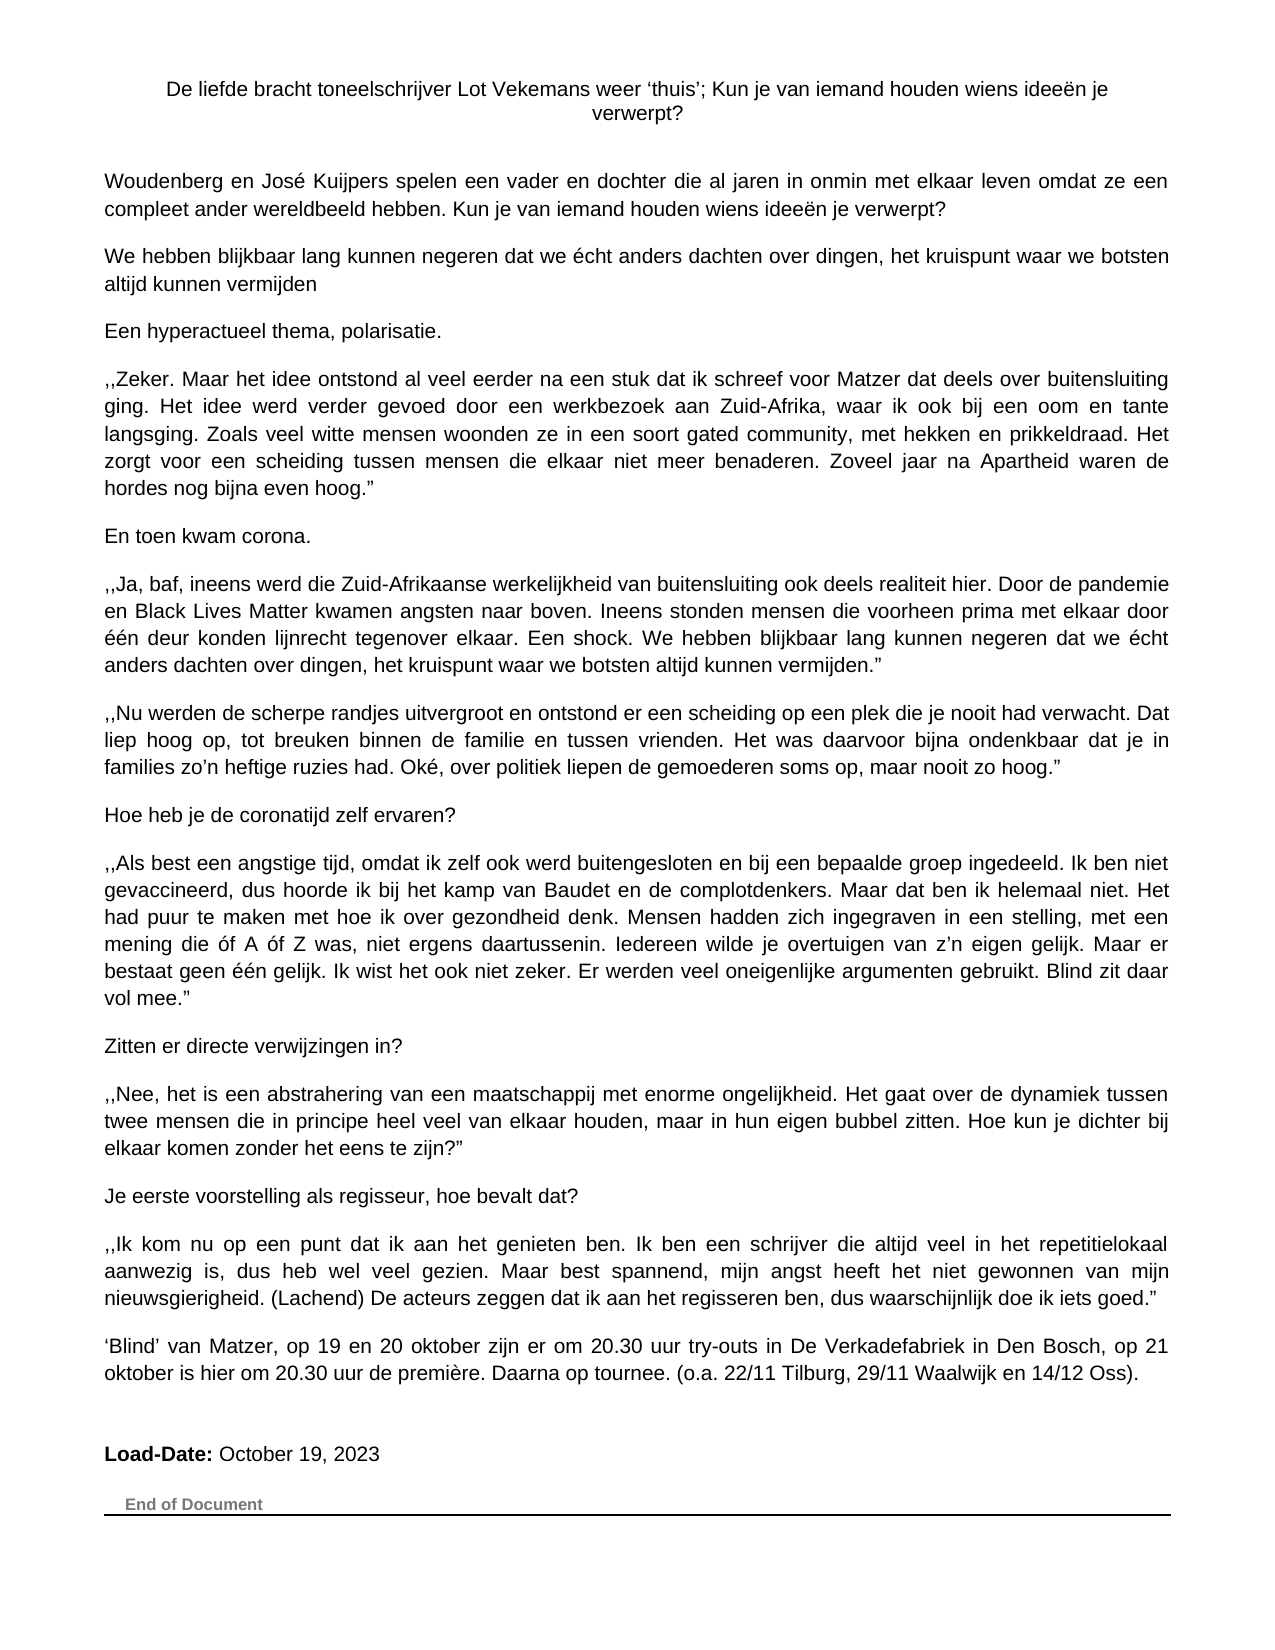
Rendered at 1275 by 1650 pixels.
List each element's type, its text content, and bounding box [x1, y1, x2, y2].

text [104, 166, 1171, 220]
text ‘Blind’ van Matzer, op 19 en 20 oktober zijn er om 20.30 uur try-outs in De Verkadefabriek in Den Bosch, op 21 oktober is hier om 20.30 uur de première. Daarna op tournee. (o.a. 22/11 Tilburg, 29/11 Waalwijk en 14/12 Oss). [104, 1331, 1171, 1385]
text En toen kwam corona. [104, 520, 1171, 547]
text ,,Ja, baf, ineens werd die Zuid-Afrikaanse werkelijkheid van buitensluiting ook deels realiteit hier. Door de pandemie en Black Lives Matter kwamen angsten naar boven. Ineens stonden mensen die voorheen prima met elkaar door één deur konden lijnrecht tegenover elkaar. Een shock. We hebben blijkbaar lang kunnen negeren dat we écht anders dachten over dingen, het kruispunt waar we botsten altijd kunnen vermijden.” [104, 568, 1171, 677]
text ,,Nu werden de scherpe randjes uitvergroot en ontstond er een scheiding op een plek die je nooit had verwacht. Dat liep hoog op, tot breuken binnen de familie en tussen vrienden. Het was daarvoor bijna ondenkbaar dat je in families zo’n heftige ruzies had. Oké, over politiek liepen de gemoederen soms op, maar nooit zo hoog.” [104, 697, 1171, 779]
text ,,Zeker. Maar het idee ontstond al veel eerder na een stuk dat ik schreef voor Matzer dat deels over buitensluiting ging. Het idee werd verder gevoed door een werkbezoek aan Zuid-Afrika, waar ik ook bij een oom en tante langsging. Zoals veel witte mensen woonden ze in een soort gated community, met hekken en prikkeldraad. Het zorgt voor een scheiding tussen mensen die elkaar niet meer benaderen. Zoveel jaar na Apartheid waren de hordes nog bijna even hoog.” [104, 364, 1171, 499]
text Zitten er directe verwijzingen in? [104, 1031, 1171, 1058]
text ,,Als best een angstige tijd, omdat ik zelf ook werd buitengesloten en bij een bepaalde groep ingedeeld. Ik ben niet gevaccineerd, dus hoorde ik bij het kamp van Baudet en de complotdenkers. Maar dat ben ik helemaal niet. Het had puur te maken met hoe ik over gezondheid denk. Mensen hadden zich ingegraven in een stelling, met een mening die óf A óf Z was, niet ergens daartussenin. Iedereen wilde je overtuigen van z’n eigen gelijk. Maar er bestaat geen één gelijk. Ik wist het ook niet zeker. Er werden veel oneigenlijke argumenten gebruikt. Blind zit daar vol mee.” [104, 847, 1171, 1010]
text ,,Ik kom nu op een punt dat ik aan het genieten ben. Ik ben een schrijver die altijd veel in het repetitielokaal aanwezig is, dus heb wel veel gezien. Maar best spannend, mijn angst heeft het niet gewonnen van mijn nieuwsgierigheid. (Lachend) De acteurs zeggen dat ik aan het regisseren ben, dus waarschijnlijk doe ik iets goed.” [104, 1229, 1171, 1310]
text Load-Date: October 19, 2023 [104, 1410, 1171, 1466]
text Je eerste voorstelling als regisseur, hoe bevalt dat? [104, 1181, 1171, 1208]
text We hebben blijkbaar lang kunnen negeren dat we écht anders dachten over dingen, het kruispunt waar we botsten altijd kunnen vermijden [104, 241, 1171, 295]
text Hoe heb je de coronatijd zelf ervaren? [104, 799, 1171, 827]
text Een hyperactueel thema, polarisatie. [104, 316, 1171, 343]
text End of Document [125, 1494, 1171, 1514]
text ,,Nee, het is een abstrahering van een maatschappij met enorme ongelijkheid. Het gaat over de dynamiek tussen twee mensen die in principe heel veel van elkaar houden, maar in hun eigen bubbel zitten. Hoe kun je dichter bij elkaar komen zonder het eens te zijn?” [104, 1079, 1171, 1160]
